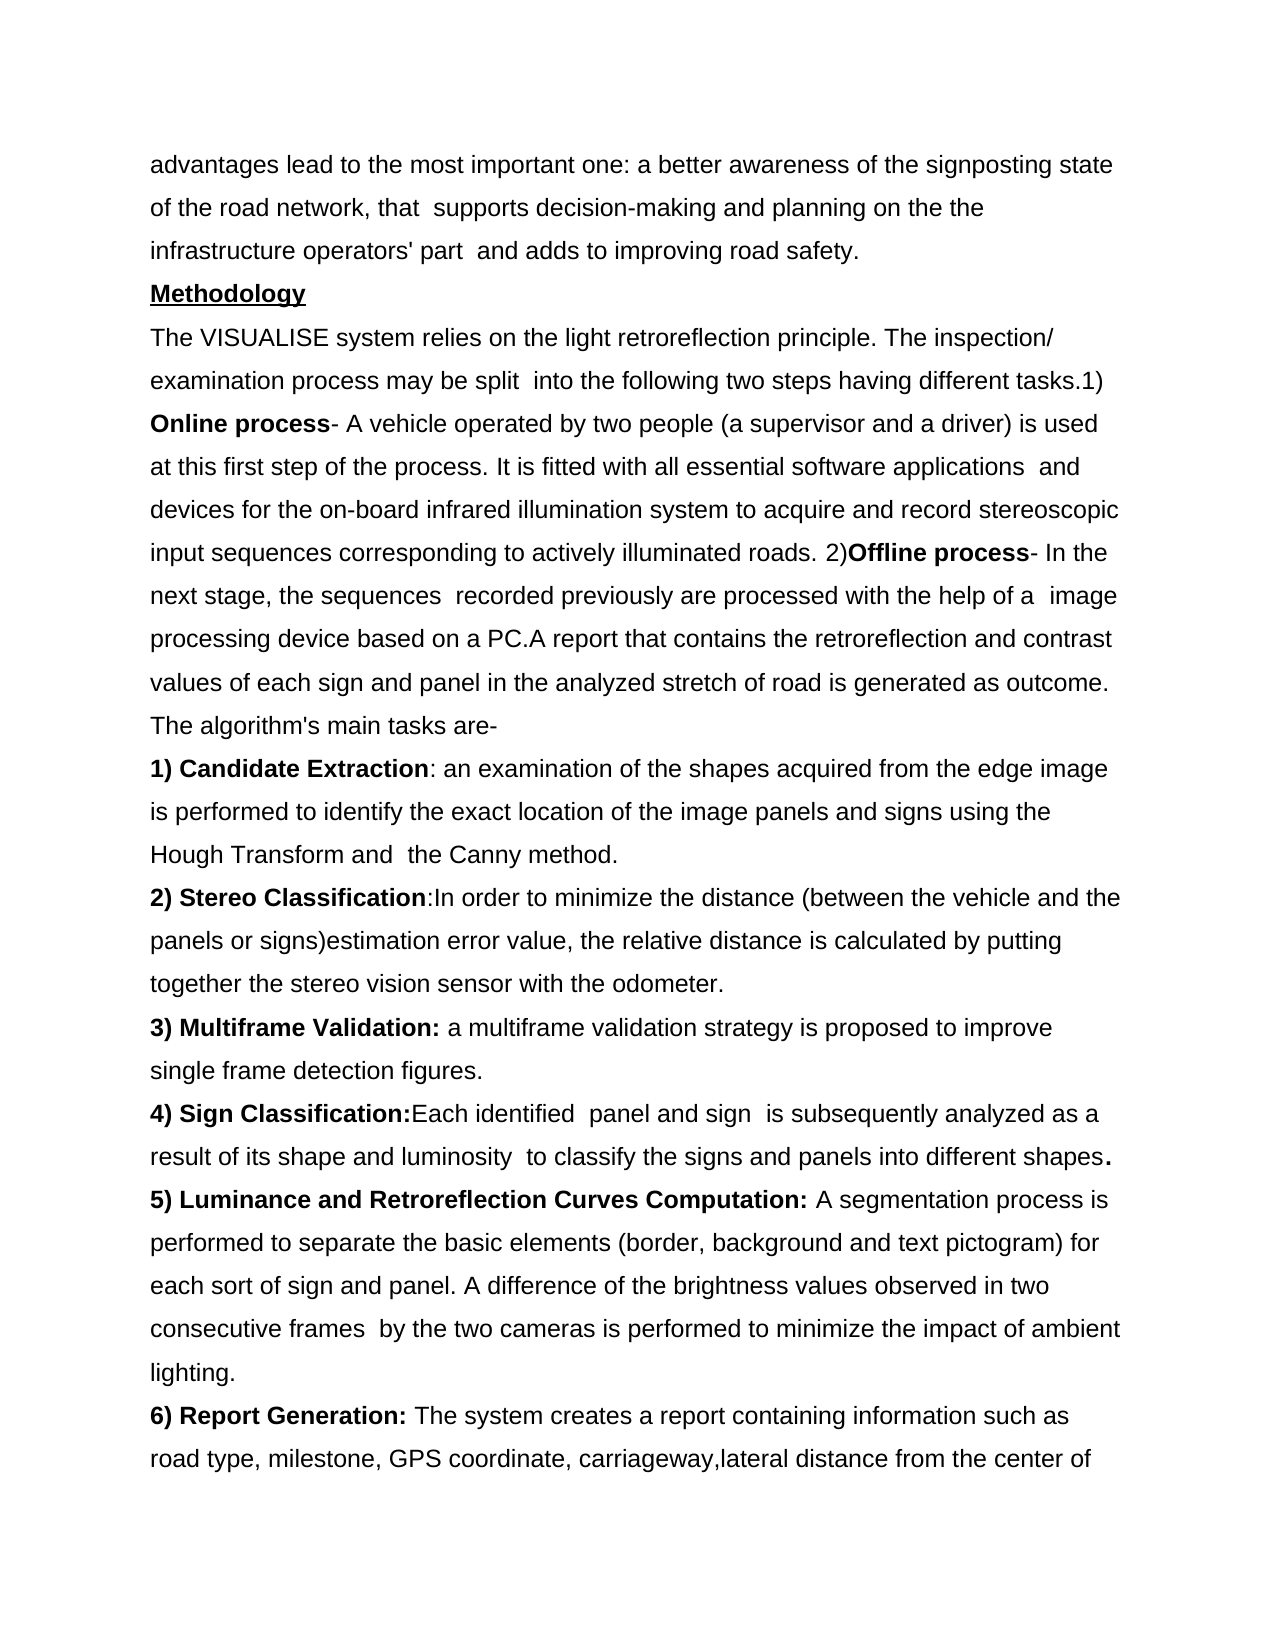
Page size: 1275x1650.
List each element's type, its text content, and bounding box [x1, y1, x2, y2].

text Methodology [150, 279, 1125, 308]
text 4) Sign Classification:Each identified panel and sign is subsequently analyzed as a result of its shape and luminosity to classify the signs and panels into different shapes. [150, 1099, 1125, 1171]
text 2) Stereo Classification:In order to minimize the distance (between the vehicle and the panels or signs)estimation error value, the relative distance is calculated by putting together the stereo vision sensor with the odometer. [150, 883, 1125, 998]
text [150, 150, 1125, 265]
text 5) Luminance and Retroreflection Curves Computation: A segmentation process is performed to separate the basic elements (border, background and text pictogram) for each sort of sign and panel. A difference of the brightness values observed in two consecutive frames by the two cameras is performed to minimize the impact of ambient lighting. [150, 1185, 1125, 1386]
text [150, 1401, 1125, 1472]
text 1) Candidate Extraction: an examination of the shapes acquired from the edge image is performed to identify the exact location of the image panels and signs using the Hough Transform and the Canny method. [150, 754, 1125, 869]
text 3) Multiframe Validation: a multiframe validation strategy is proposed to improve single frame detection figures. [150, 1012, 1125, 1084]
text The VISUALISE system relies on the light retroreflection principle. The inspection/ examination process may be split into the following two steps having different tasks.1) Online process- A vehicle operated by two people (a supervisor and a driver) is used at this first step of the process. It is fitted with all essential software applications and devices for the on-board infrared illumination system to acquire and record stereoscopic input sequences corresponding to actively illuminated roads. 2)Offline process- In the next stage, the sequences recorded previously are processed with the help of a image processing device based on a PC.A report that contains the retroreflection and contrast values of each sign and panel in the analyzed stretch of road is generated as outcome. The algorithm's main tasks are- [150, 322, 1125, 739]
